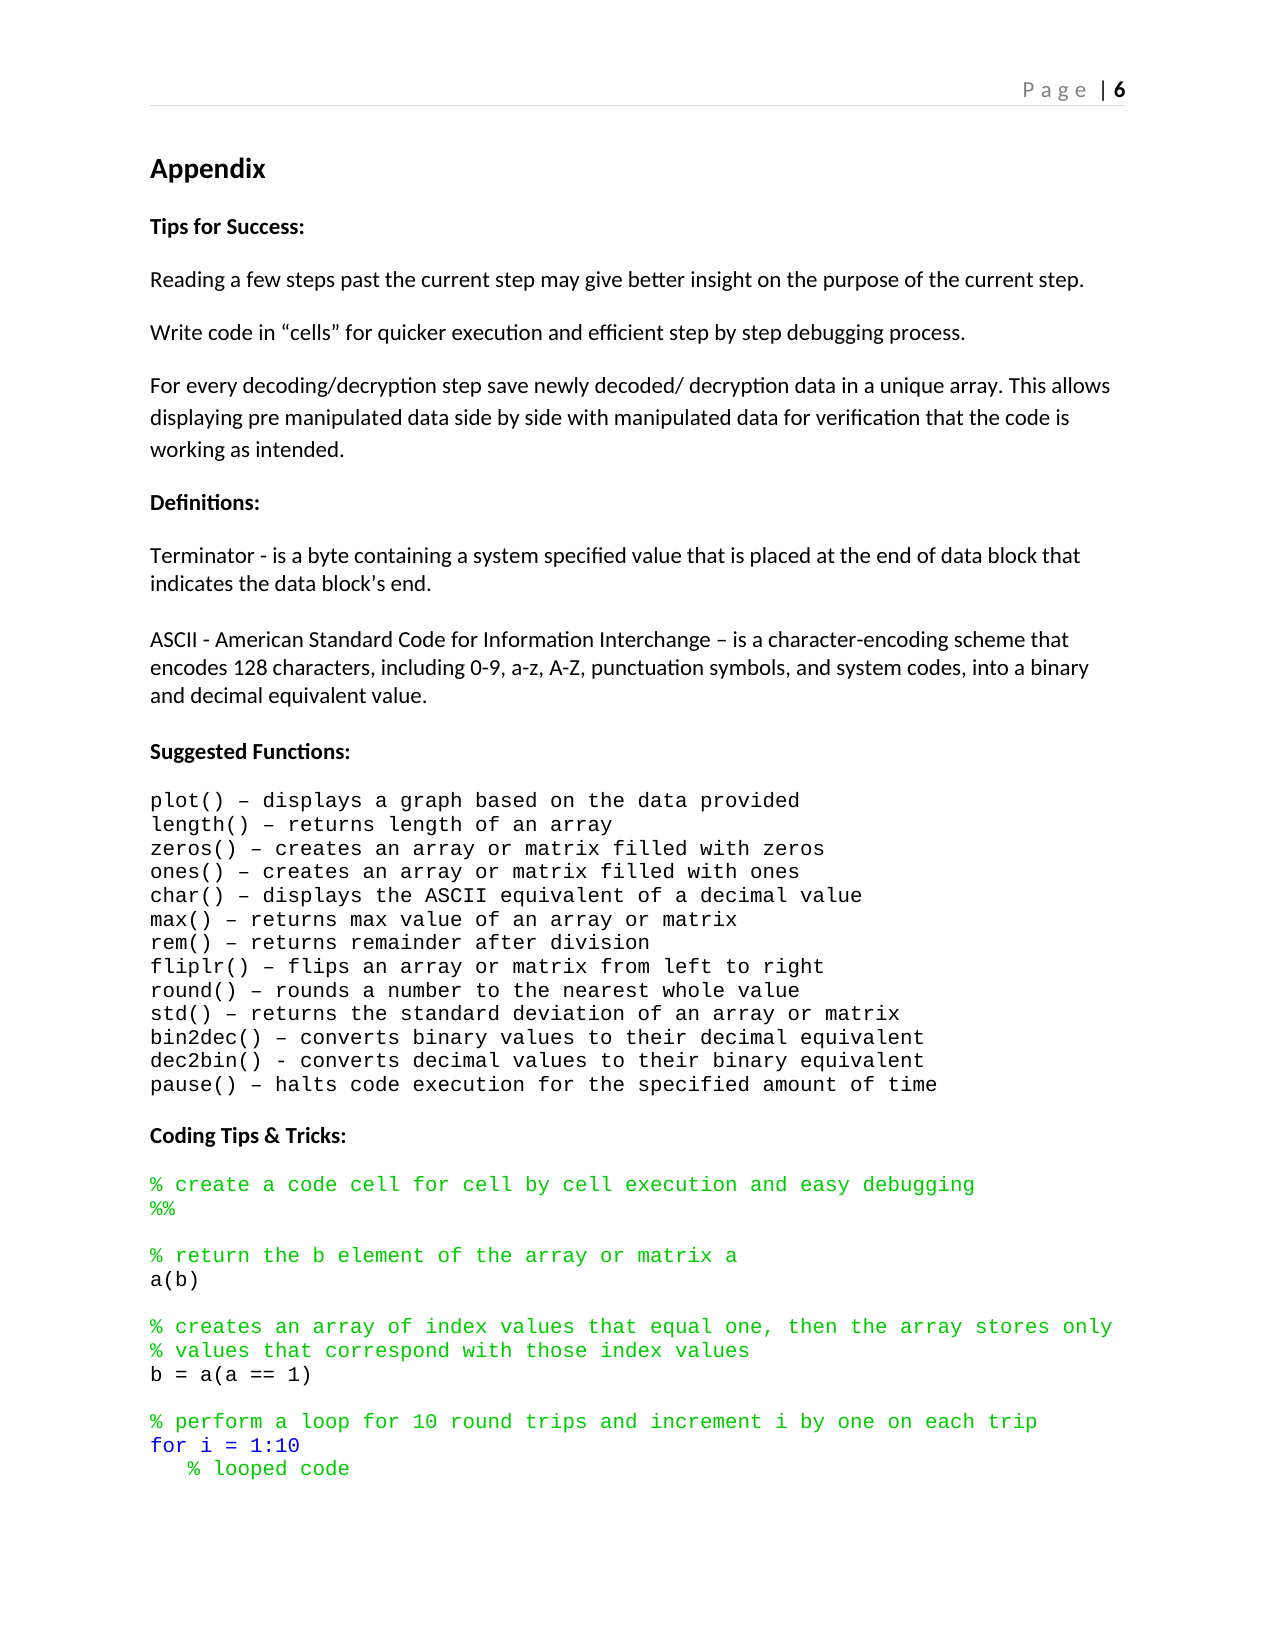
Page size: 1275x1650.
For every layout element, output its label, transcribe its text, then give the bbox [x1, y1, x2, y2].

text % perform a loop for 10 round trips and increment i by one on each trip [150, 1411, 1125, 1434]
text char() – displays the ASCII equivalent of a decimal value [150, 885, 1125, 909]
text fliplr() – flips an array or matrix from left to right [150, 956, 1125, 979]
text pause() – halts code execution for the specified amount of time [150, 1074, 1125, 1098]
text b = a(a == 1) [150, 1364, 1125, 1387]
text % looped code [150, 1458, 1125, 1482]
text bin2dec() – converts binary values to their decimal equivalent [150, 1027, 1125, 1051]
text Appendix [150, 150, 1125, 186]
text a(b) [150, 1269, 1125, 1293]
text %% [150, 1198, 1125, 1222]
text ones() – creates an array or matrix filled with ones [150, 861, 1125, 885]
text for i = 1:10 [150, 1434, 1125, 1458]
text length() – returns length of an array [150, 814, 1125, 838]
text % creates an array of index values that equal one, then the array stores only % values that correspond with those index values [150, 1316, 1125, 1364]
text Suggested Functions: [150, 737, 1125, 765]
text For every decoding/decryption step save newly decoded/ decryption data in a unique array. This allows displaying pre manipulated data side by side with manipulated data for verification that the code is working as intended. [150, 371, 1125, 463]
text Tips for Success: [150, 212, 1125, 240]
text % create a code cell for cell by cell execution and easy debugging [150, 1174, 1125, 1198]
text rem() – returns remainder after division [150, 932, 1125, 956]
text ASCII - American Standard Code for Information Interchange – is a character-encoding scheme that encodes 128 characters, including 0-9, a-z, A-Z, punctuation symbols, and system codes, into a binary and decimal equivalent value. [150, 625, 1125, 709]
text round() – rounds a number to the nearest whole value [150, 979, 1125, 1003]
text zeros() – creates an array or matrix filled with zeros [150, 838, 1125, 861]
text Coding Tips & Tricks: [150, 1121, 1125, 1149]
text dec2bin() - converts decimal values to their binary equivalent [150, 1051, 1125, 1074]
text Reading a few steps past the current step may give better insight on the purpose of the current step. [150, 265, 1125, 293]
text std() – returns the standard deviation of an array or matrix [150, 1003, 1125, 1027]
text Write code in “cells” for quicker execution and efficient step by step debugging process. [150, 318, 1125, 346]
text plot() – displays a graph based on the data provided [150, 790, 1125, 814]
text % return the b element of the array or matrix a [150, 1245, 1125, 1269]
text Definitions: [150, 488, 1125, 516]
text Terminator - is a byte containing a system specified value that is placed at the end of data block that indicates the data block’s end. [150, 541, 1125, 597]
text max() – returns max value of an array or matrix [150, 909, 1125, 932]
